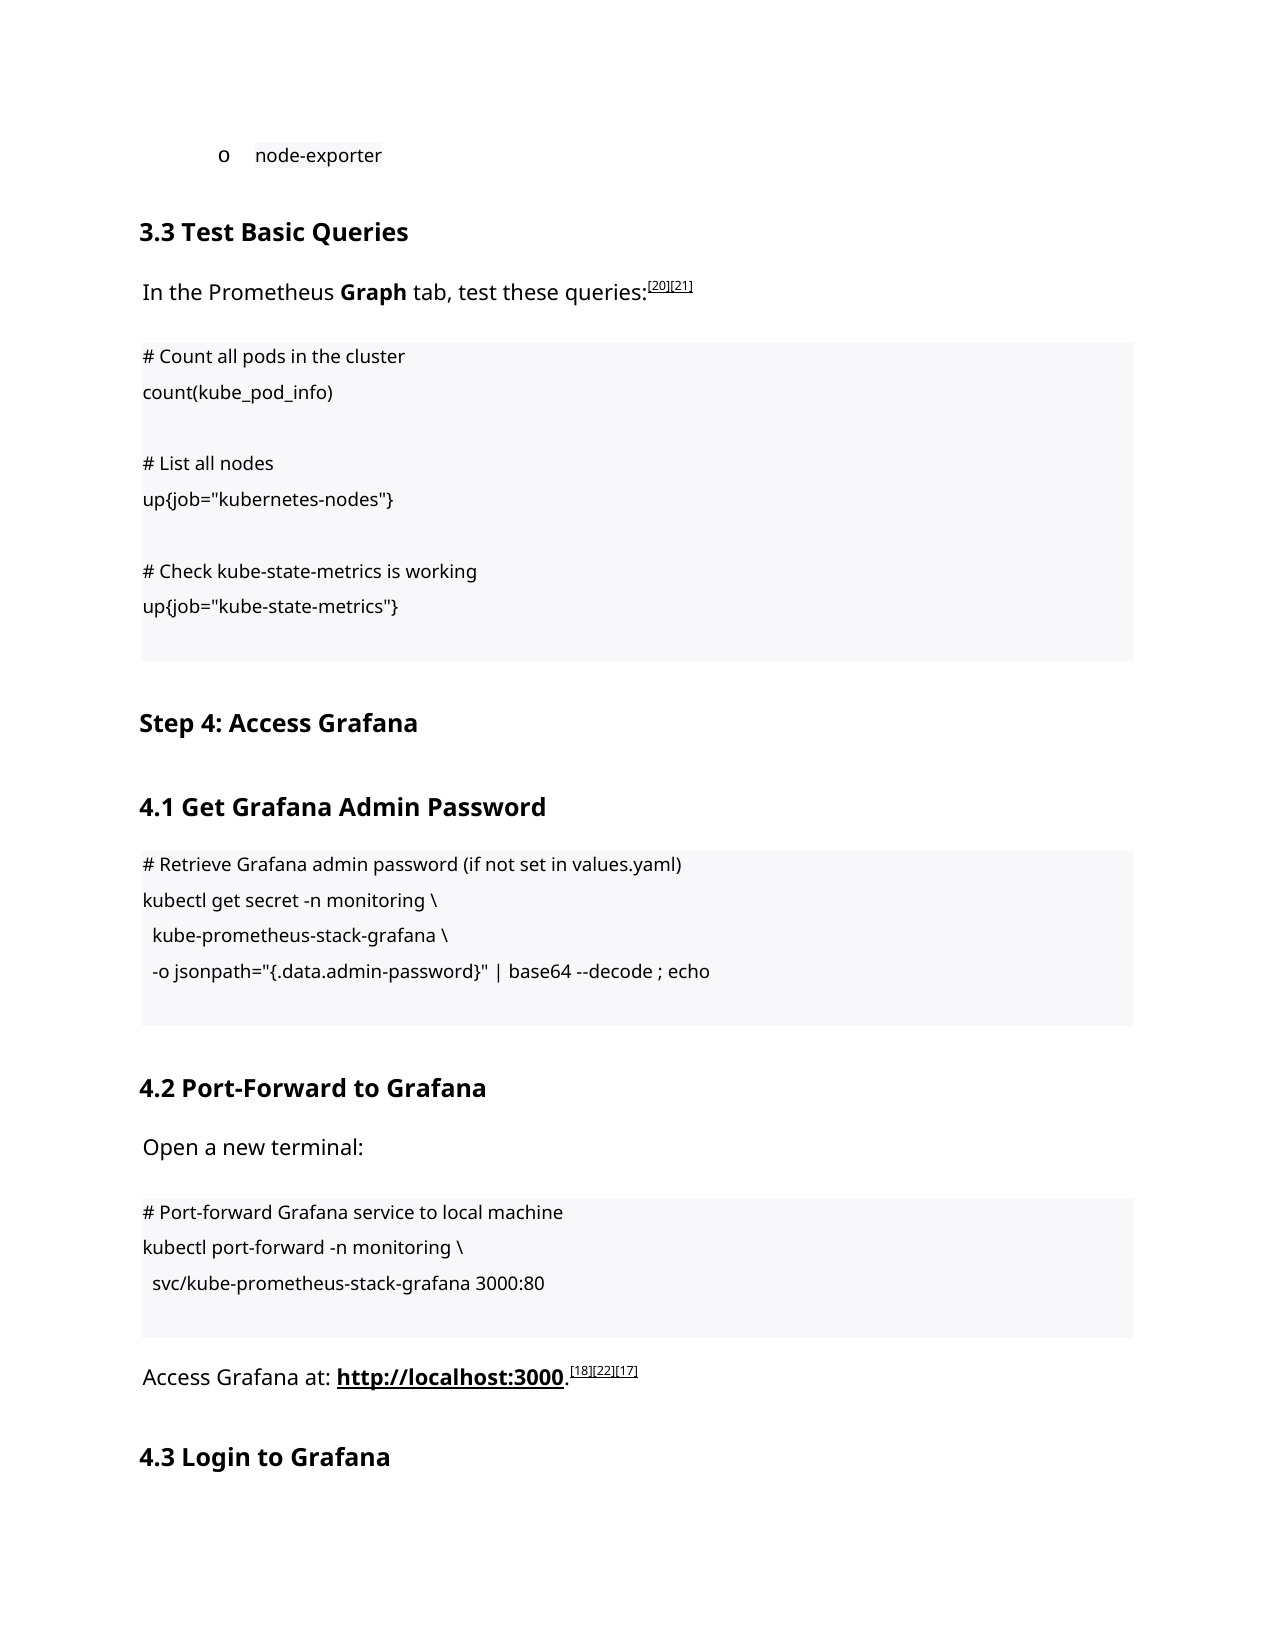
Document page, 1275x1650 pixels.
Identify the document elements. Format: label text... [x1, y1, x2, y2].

text 4.3 Login to Grafana [139, 1439, 1133, 1473]
list node-exporter [217, 142, 1133, 169]
text 4.2 Port-Forward to Grafana [139, 1070, 1133, 1104]
text 3.3 Test Basic Queries [139, 215, 1133, 249]
text # Count all pods in the cluster count(kube_pod_info) # List all nodes up{job="kubernetes-nodes"} # Check kube-state-metrics is working up{job="kube-state-metrics"} [142, 343, 1133, 661]
text 4.1 Get Grafana Admin Password [139, 789, 1133, 823]
text Open a new terminal: [142, 1132, 1133, 1162]
text # Retrieve Grafana admin password (if not set in values.yaml) kubectl get secret -n monitoring \ kube-prometheus-stack-grafana \ -o jsonpath="{.data.admin-password}" | base64 --decode ; echo [142, 851, 1133, 1026]
text In the Prometheus Graph tab, test these queries:[20][21] [142, 277, 1133, 307]
text # Port-forward Grafana service to local machine kubectl port-forward -n monitoring \ svc/kube-prometheus-stack-grafana 3000:80 [142, 1199, 1133, 1338]
text Access Grafana at: http://localhost:3000.[18][22][17] [142, 1362, 1133, 1392]
text Step 4: Access Grafana [139, 706, 1133, 739]
